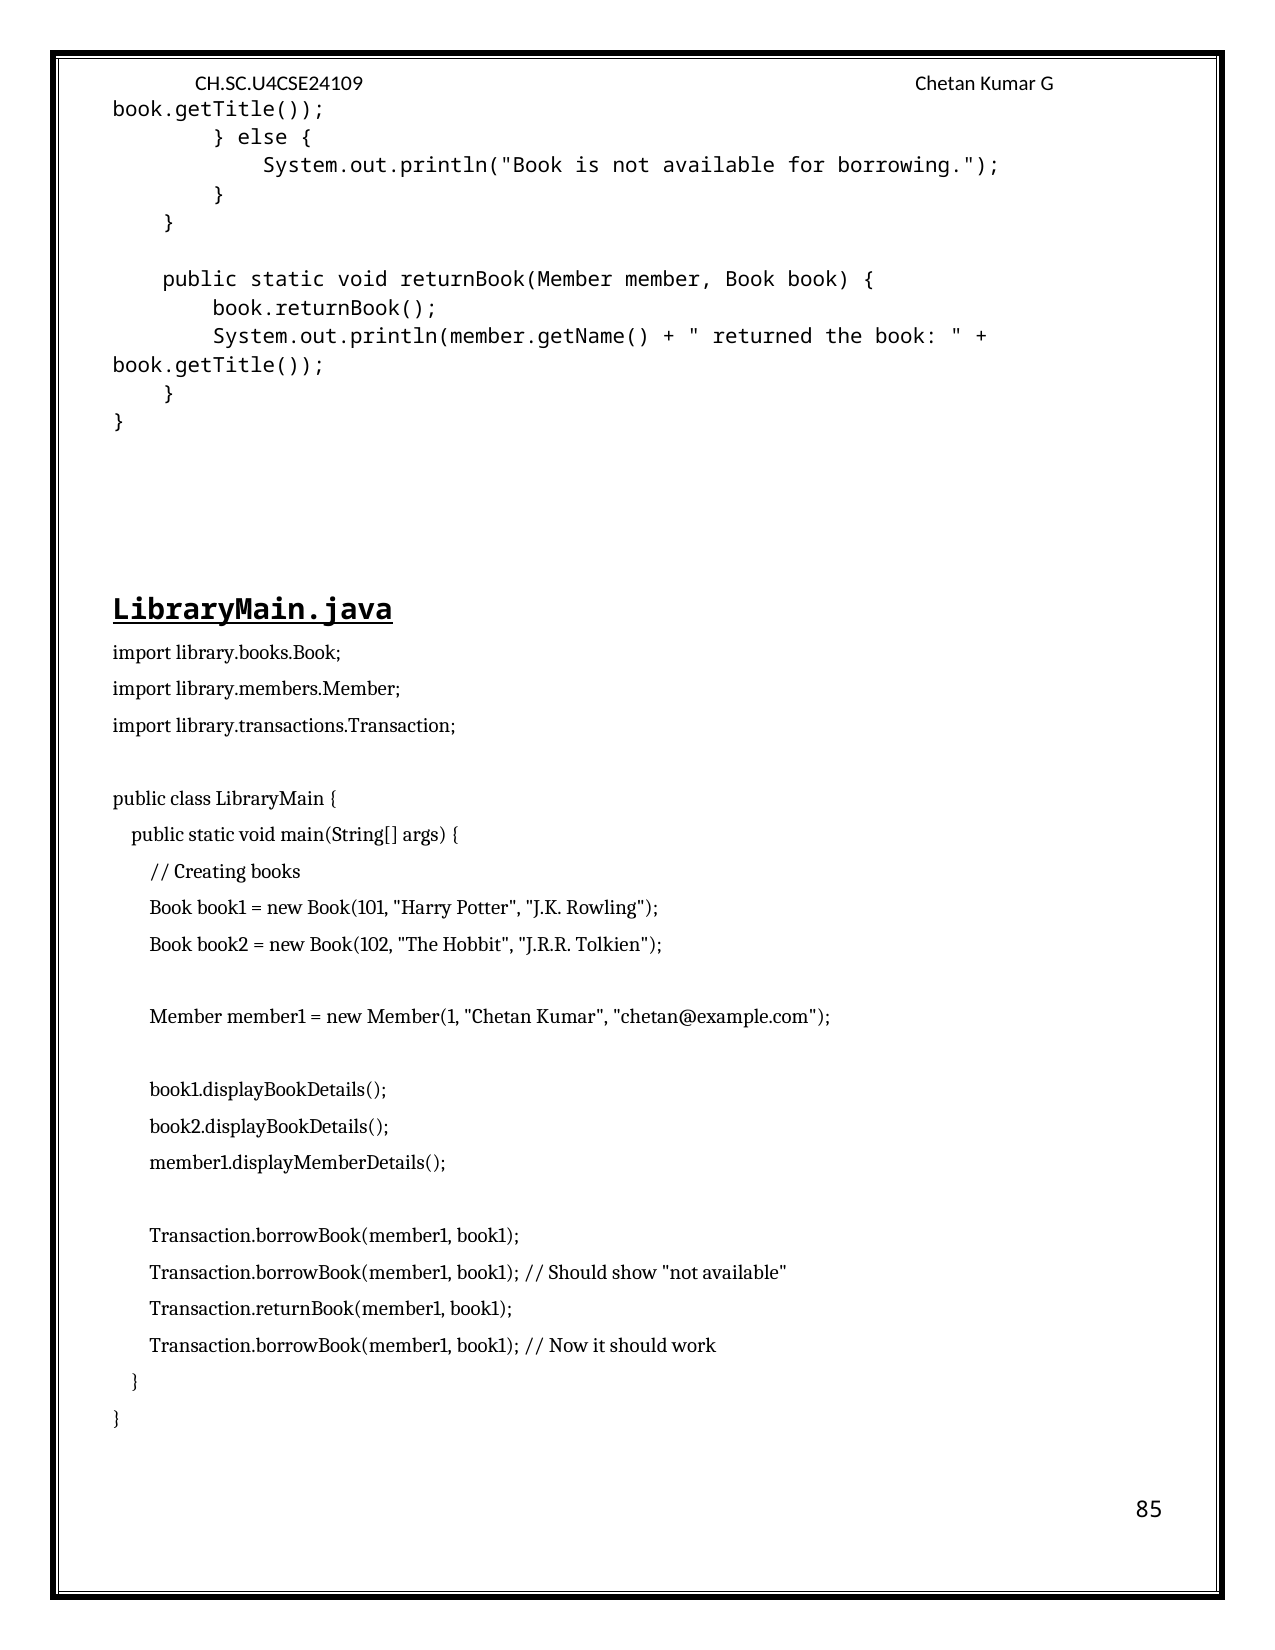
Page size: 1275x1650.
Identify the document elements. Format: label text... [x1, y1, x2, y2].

text LibraryMain.java [112, 588, 1162, 628]
text } [112, 407, 1162, 435]
text } else { [112, 122, 1162, 151]
text Member member1 = new Member(1, "Chetan Kumar", "chetan@example.com"); [112, 1005, 1162, 1029]
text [112, 94, 1162, 122]
text System.out.println(member.getName() + " returned the book: " + book.getTitle()); [112, 321, 1162, 378]
text // Creating books [112, 859, 1162, 883]
text import library.members.Member; [112, 677, 1162, 701]
text book2.displayBookDetails(); [112, 1114, 1162, 1138]
text import library.books.Book; [112, 641, 1162, 664]
text } [112, 1406, 1162, 1430]
text book.returnBook(); [112, 293, 1162, 321]
text public static void main(String[] args) { [112, 823, 1162, 847]
text Book book2 = new Book(102, "The Hobbit", "J.R.R. Tolkien"); [112, 932, 1162, 956]
text public static void returnBook(Member member, Book book) { [112, 264, 1162, 293]
text book1.displayBookDetails(); [112, 1078, 1162, 1102]
text import library.transactions.Transaction; [112, 713, 1162, 737]
text Transaction.borrowBook(member1, book1); // Now it should work [112, 1333, 1162, 1357]
text } [112, 207, 1162, 236]
text Book book1 = new Book(101, "Harry Potter", "J.K. Rowling"); [112, 896, 1162, 920]
text System.out.println("Book is not available for borrowing."); [112, 151, 1162, 179]
text public class LibraryMain { [112, 786, 1162, 810]
text Transaction.borrowBook(member1, book1); // Should show "not available" [112, 1260, 1162, 1284]
text } [112, 378, 1162, 407]
text Transaction.returnBook(member1, book1); [112, 1297, 1162, 1321]
text } [112, 1370, 1162, 1394]
text Transaction.borrowBook(member1, book1); [112, 1224, 1162, 1248]
text member1.displayMemberDetails(); [112, 1151, 1162, 1175]
text } [112, 179, 1162, 207]
